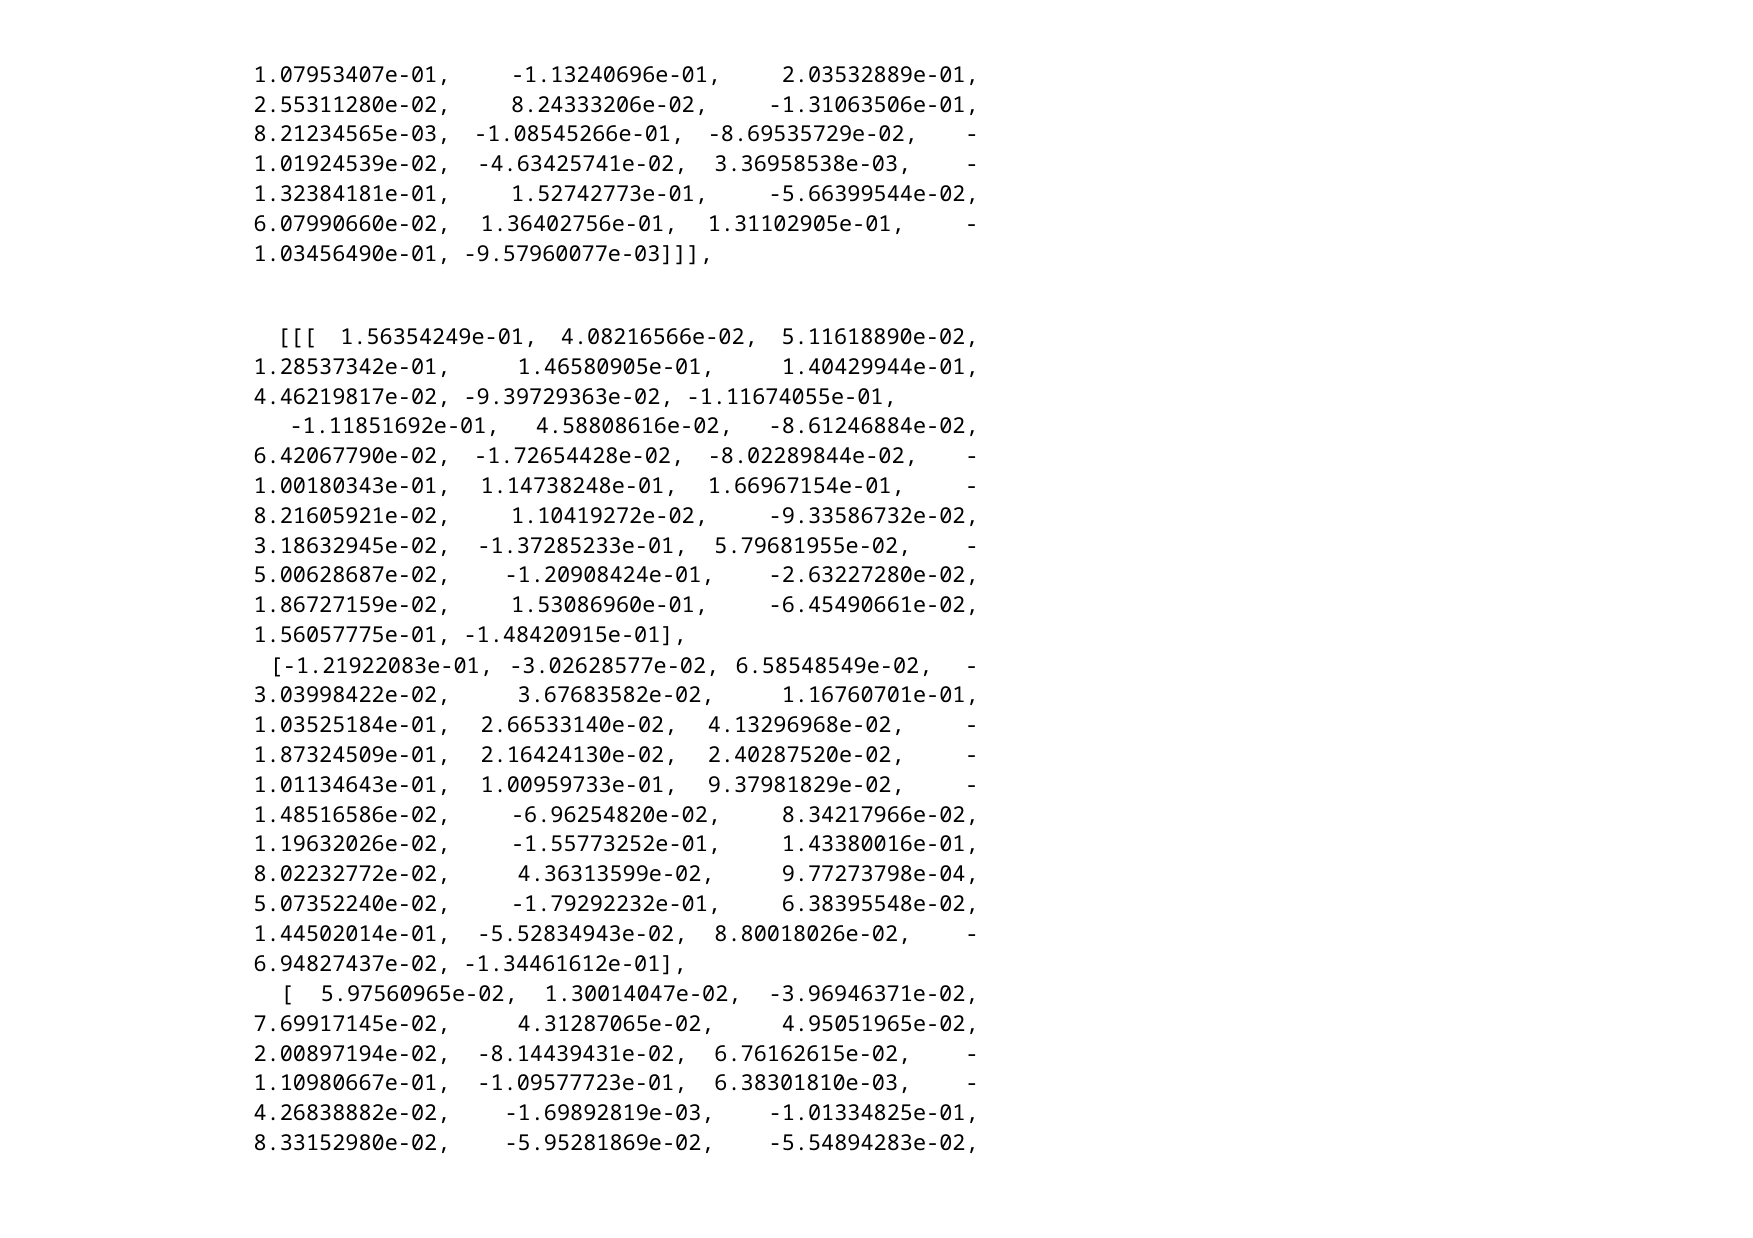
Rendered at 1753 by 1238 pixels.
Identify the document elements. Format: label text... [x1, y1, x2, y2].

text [253, 59, 978, 267]
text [253, 978, 978, 1157]
text -1.11851692e-01, 4.58808616e-02, -8.61246884e-02, 6.42067790e-02, -1.72654428e-02, -8.02289844e-02, -1.00180343e-01, 1.14738248e-01, 1.66967154e-01, -8.21605921e-02, 1.10419272e-02, -9.33586732e-02, 3.18632945e-02, -1.37285233e-01, 5.79681955e-02, -5.00628687e-02, -1.20908424e-01, -2.63227280e-02, 1.86727159e-02, 1.53086960e-01, -6.45490661e-02, 1.56057775e-01, -1.48420915e-01], [253, 411, 978, 649]
text [-1.21922083e-01, -3.02628577e-02, 6.58548549e-02, -3.03998422e-02, 3.67683582e-02, 1.16760701e-01, 1.03525184e-01, 2.66533140e-02, 4.13296968e-02, -1.87324509e-01, 2.16424130e-02, 2.40287520e-02, -1.01134643e-01, 1.00959733e-01, 9.37981829e-02, -1.48516586e-02, -6.96254820e-02, 8.34217966e-02, 1.19632026e-02, -1.55773252e-01, 1.43380016e-01, 8.02232772e-02, 4.36313599e-02, 9.77273798e-04, 5.07352240e-02, -1.79292232e-01, 6.38395548e-02, 1.44502014e-01, -5.52834943e-02, 8.80018026e-02, -6.94827437e-02, -1.34461612e-01], [253, 649, 978, 977]
text [[[ 1.56354249e-01, 4.08216566e-02, 5.11618890e-02, 1.28537342e-01, 1.46580905e-01, 1.40429944e-01, 4.46219817e-02, -9.39729363e-02, -1.11674055e-01, [253, 321, 978, 411]
